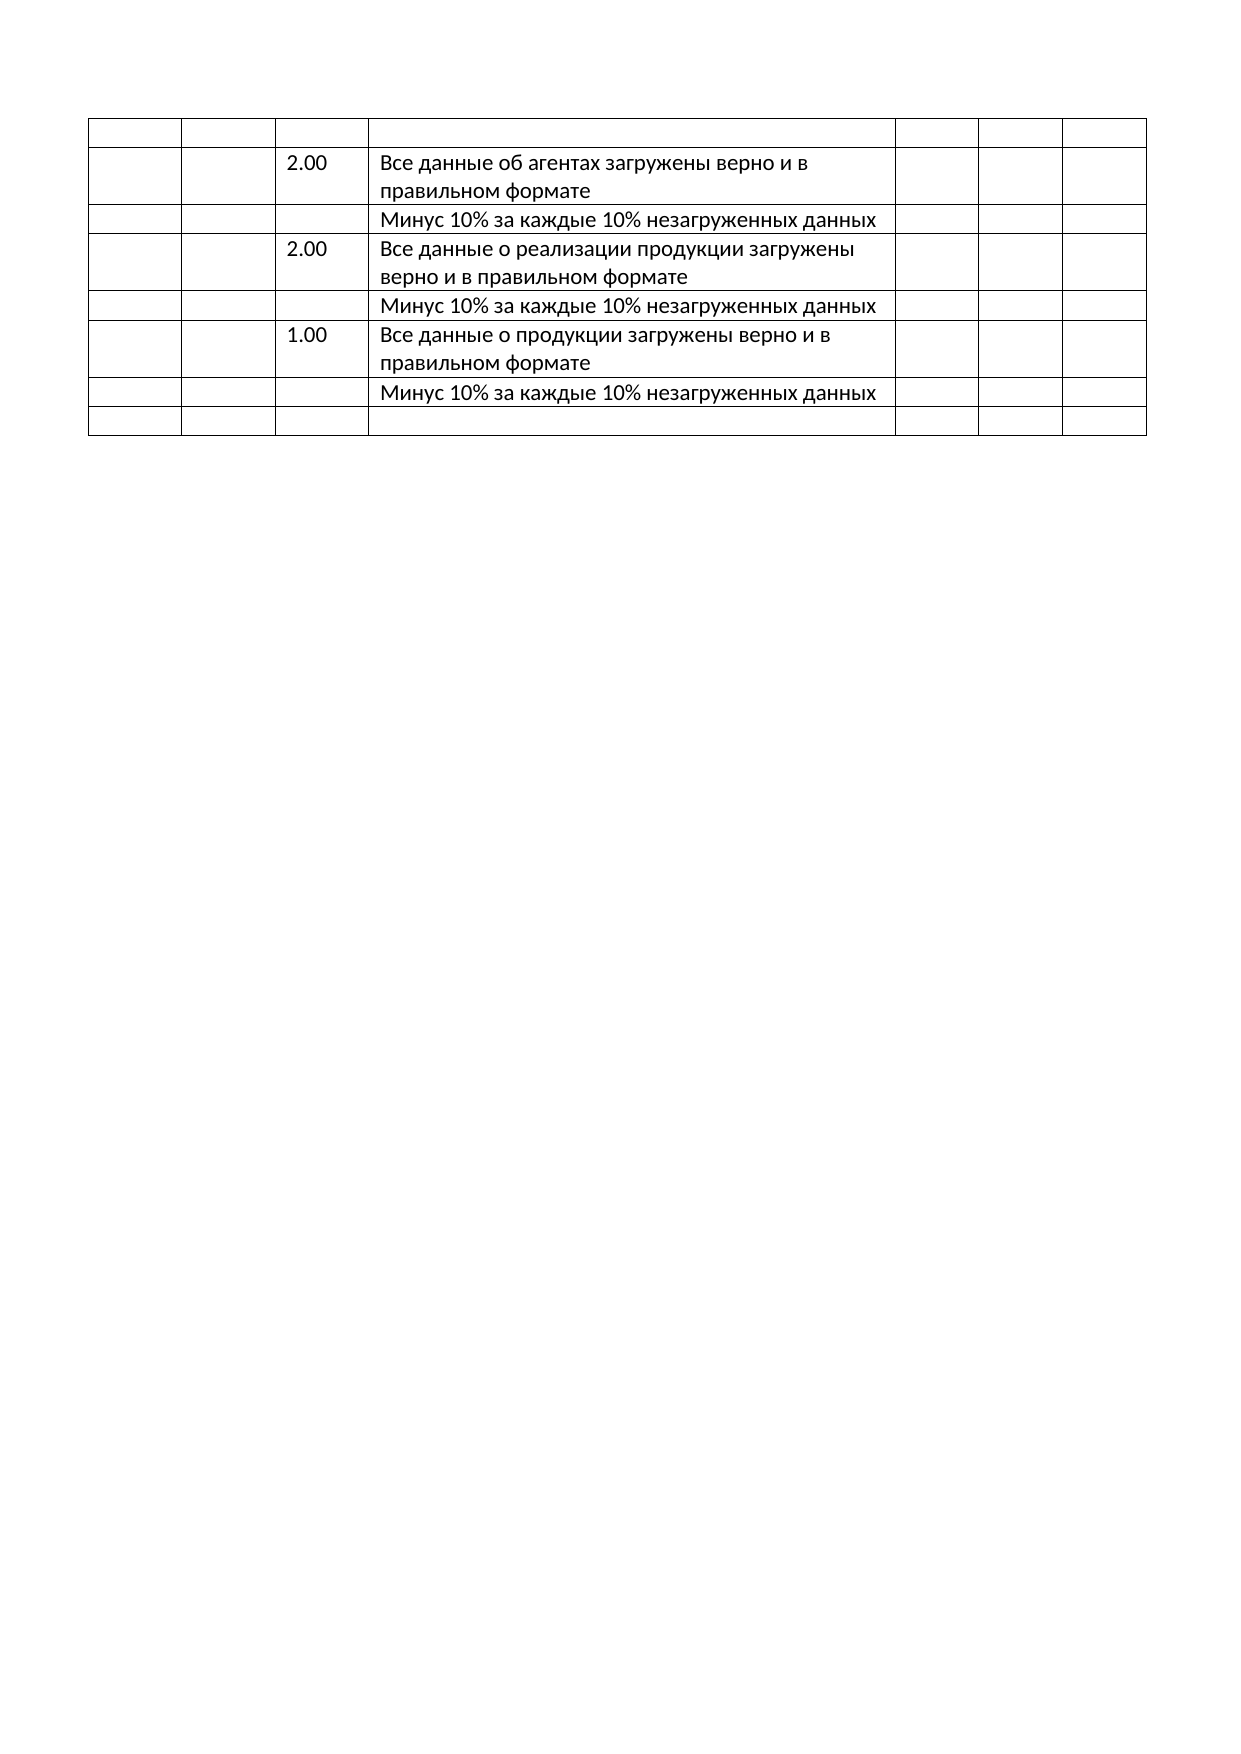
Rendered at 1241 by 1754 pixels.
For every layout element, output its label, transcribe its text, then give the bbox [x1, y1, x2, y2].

table_cell [182, 321, 275, 377]
table_cell Все данные о продукции загружены верно и в правильном формате [369, 321, 895, 377]
table_cell 2.00 [276, 234, 368, 290]
table_cell Все данные об агентах загружены верно и в правильном формате [369, 148, 895, 204]
table_cell [182, 378, 275, 406]
table_cell [1063, 407, 1146, 435]
table_cell [896, 378, 978, 406]
table_cell [276, 205, 368, 233]
table_cell Минус 10% за каждые 10% незагруженных данных [369, 378, 895, 406]
table_cell [896, 291, 978, 319]
table_cell [89, 407, 181, 435]
table_cell [1063, 148, 1146, 204]
table_cell [896, 407, 978, 435]
table_cell Все данные о реализации продукции загружены верно и в правильном формате [369, 234, 895, 290]
table_cell [1063, 205, 1146, 233]
table_header [369, 119, 895, 147]
table_cell [1063, 378, 1146, 406]
table_cell [89, 291, 181, 319]
table_cell [979, 291, 1062, 319]
table_cell 2.00 [276, 148, 368, 204]
table_cell [896, 234, 978, 290]
table_cell [276, 291, 368, 319]
table_cell [182, 291, 275, 319]
table_cell [182, 205, 275, 233]
table_header [979, 119, 1062, 147]
table_header [1063, 119, 1146, 147]
table_cell Минус 10% за каждые 10% незагруженных данных [369, 205, 895, 233]
table_cell [182, 234, 275, 290]
table_cell [89, 234, 181, 290]
table_cell [979, 378, 1062, 406]
table_cell [1063, 321, 1146, 377]
table_cell [89, 378, 181, 406]
table_header [896, 119, 978, 147]
table_cell [979, 148, 1062, 204]
table_cell [89, 148, 181, 204]
table_header [182, 119, 275, 147]
table_cell [979, 234, 1062, 290]
table_cell [276, 407, 368, 435]
table_cell [89, 205, 181, 233]
table_cell [979, 407, 1062, 435]
table_cell [1063, 234, 1146, 290]
table_header [89, 119, 181, 147]
table_cell [979, 205, 1062, 233]
table_cell [979, 321, 1062, 377]
table_cell [896, 205, 978, 233]
table_cell [182, 148, 275, 204]
table_cell [369, 407, 895, 435]
table_cell [1063, 291, 1146, 319]
table_header [276, 119, 368, 147]
table_cell [896, 148, 978, 204]
table_cell [276, 378, 368, 406]
table_cell 1.00 [276, 321, 368, 377]
table_cell [89, 321, 181, 377]
table_cell Минус 10% за каждые 10% незагруженных данных [369, 291, 895, 319]
table_cell [896, 321, 978, 377]
table_cell [182, 407, 275, 435]
